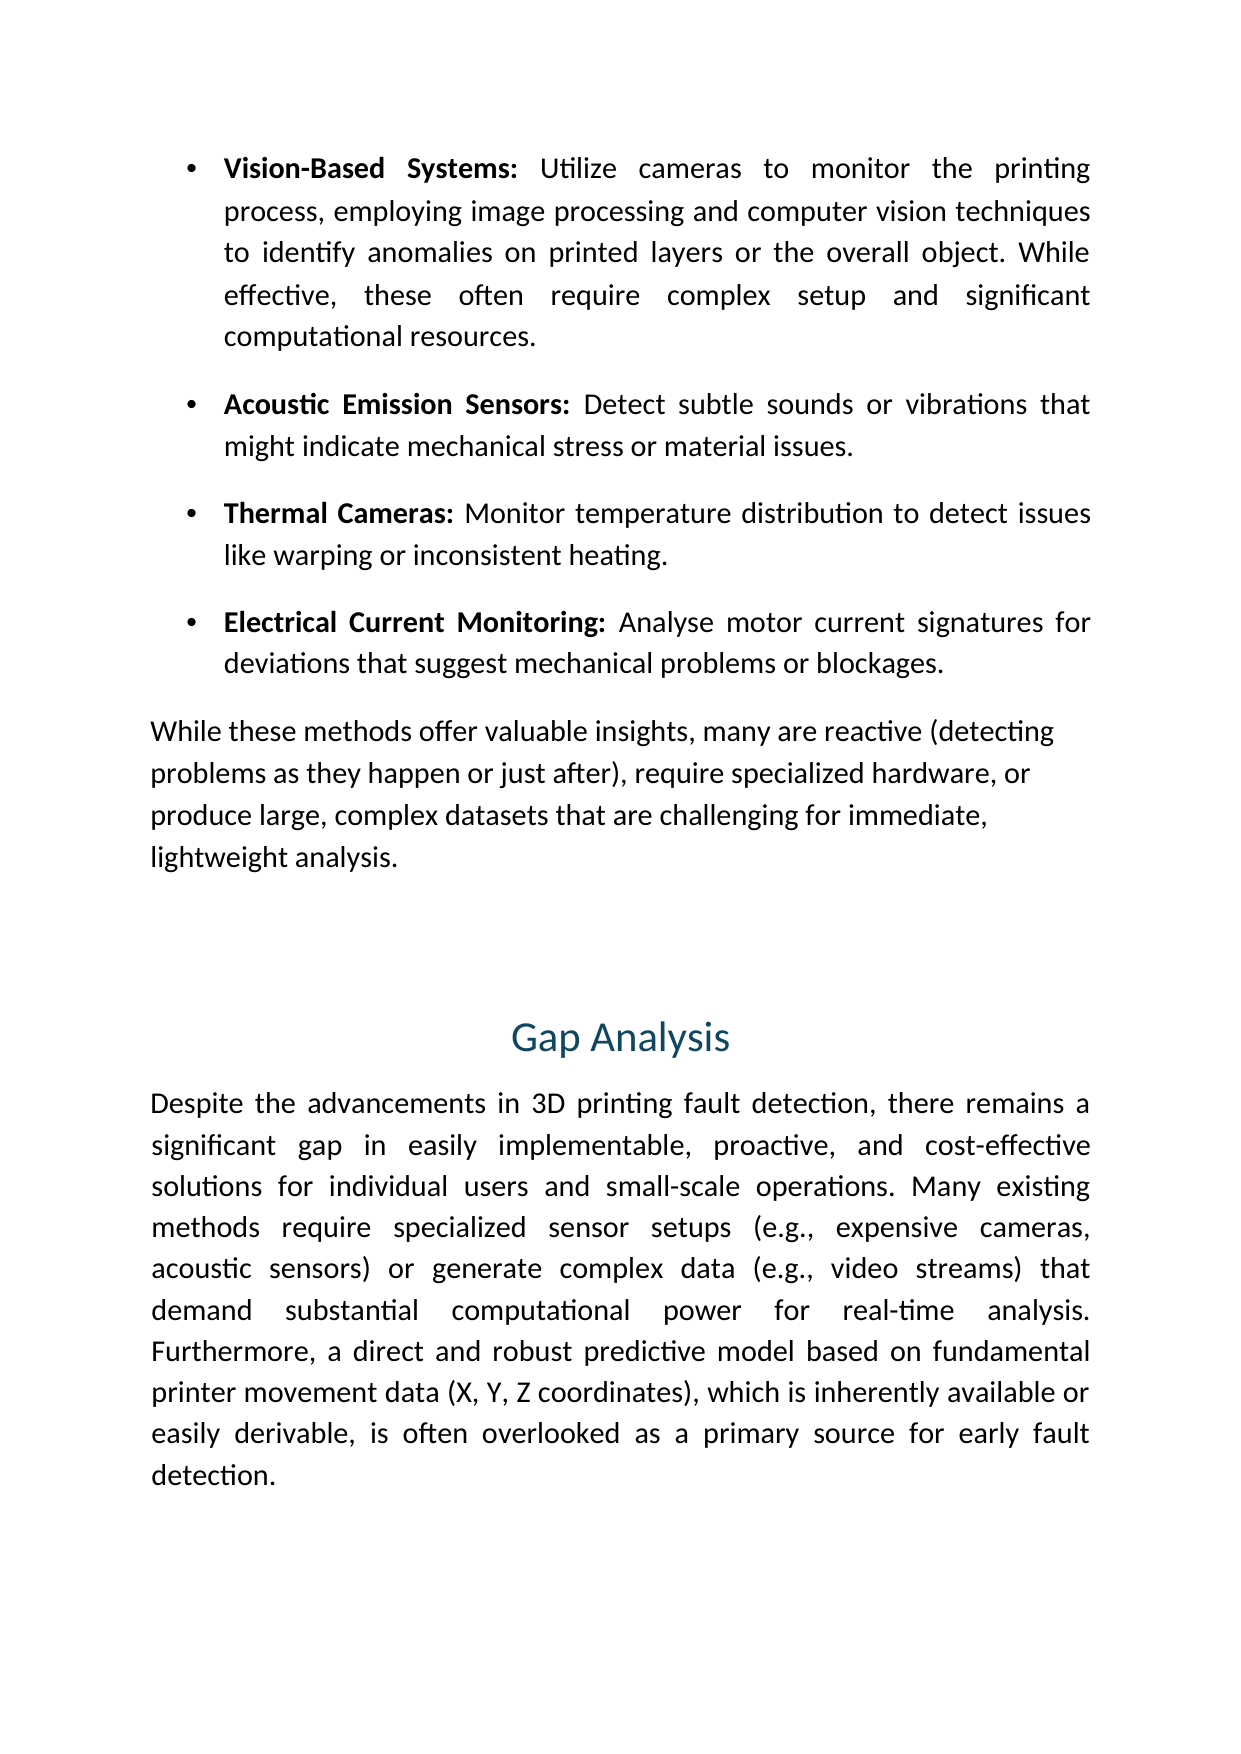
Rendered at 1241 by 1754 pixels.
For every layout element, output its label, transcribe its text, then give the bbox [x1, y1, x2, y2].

list Electrical Current Monitoring: Analyse motor current signatures for deviations that suggest mechanical problems or blockages. [186, 603, 1091, 681]
text While these methods offer valuable insights, many are reactive (detecting problems as they happen or just after), require specialized hardware, or produce large, complex datasets that are challenging for immediate, lightweight analysis. [150, 712, 1092, 875]
list Vision-Based Systems: Utilize cameras to monitor the printing process, employing image processing and computer vision techniques to identify anomalies on printed layers or the overall object. While effective, these often require complex setup and significant computational resources. [186, 149, 1091, 354]
list Thermal Cameras: Monitor temperature distribution to detect issues like warping or inconsistent heating. [186, 494, 1091, 572]
subtitle Gap Analysis [150, 1010, 1091, 1062]
text Despite the advancements in 3D printing fault detection, there remains a significant gap in easily implementable, proactive, and cost-effective solutions for individual users and small-scale operations. Many existing methods require specialized sensor setups (e.g., expensive cameras, acoustic sensors) or generate complex data (e.g., video streams) that demand substantial computational power for real-time analysis. Furthermore, a direct and robust predictive model based on fundamental printer movement data (X, Y, Z coordinates), which is inherently available or easily derivable, is often overlooked as a primary source for early fault detection. [150, 1084, 1091, 1492]
list Acoustic Emission Sensors: Detect subtle sounds or vibrations that might indicate mechanical stress or material issues. [186, 385, 1091, 463]
